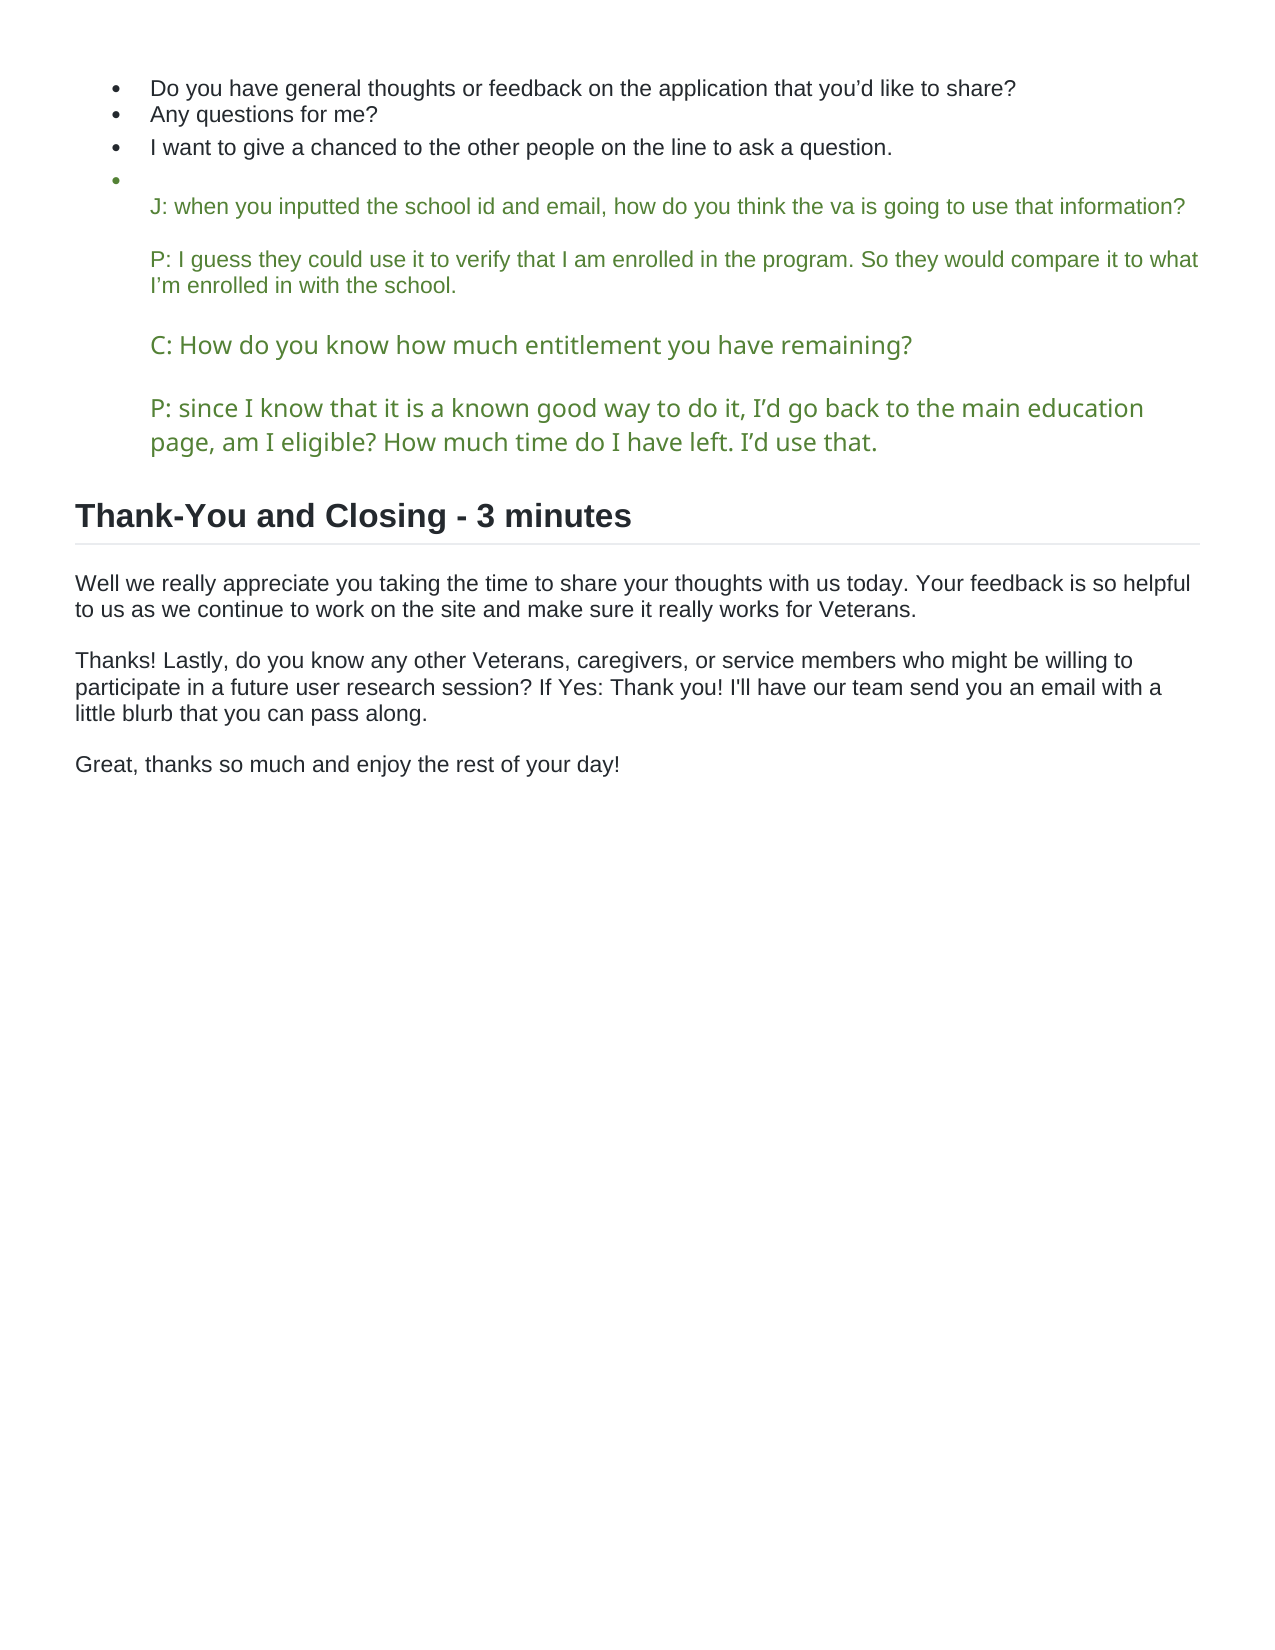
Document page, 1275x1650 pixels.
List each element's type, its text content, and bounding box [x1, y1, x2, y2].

text Thanks! Lastly, do you know any other Veterans, caregivers, or service members who might be willing to participate in a future user research session? If Yes: Thank you! I'll have our team send you an email with a little blurb that you can pass along. [75, 647, 1200, 726]
text Well we really appreciate you taking the time to share your thoughts with us today. Your feedback is so helpful to us as we continue to work on the site and make sure it really works for Veterans. [75, 570, 1200, 622]
list Any questions for me? [112, 101, 1200, 128]
text C: How do you know how much entitlement you have remaining? [150, 327, 1200, 362]
list I want to give a chanced to the other people on the line to ask a question. [112, 134, 1200, 160]
text Thank-You and Closing - 3 minutes [75, 496, 1200, 543]
list P: I guess they could use it to verify that I am enrolled in the program. So they would compare it to what I’m enrolled in with the school. [150, 246, 1200, 298]
list J: when you inputted the school id and email, how do you think the va is going to use that information? [150, 193, 1200, 219]
list Do you have general thoughts or feedback on the application that you’d like to share? [112, 75, 1200, 101]
text Great, thanks so much and enjoy the rest of your day! [75, 751, 1200, 778]
text P: since I know that it is a known good way to do it, I’d go back to the main education page, am I eligible? How much time do I have left. I’d use that. [150, 391, 1200, 459]
